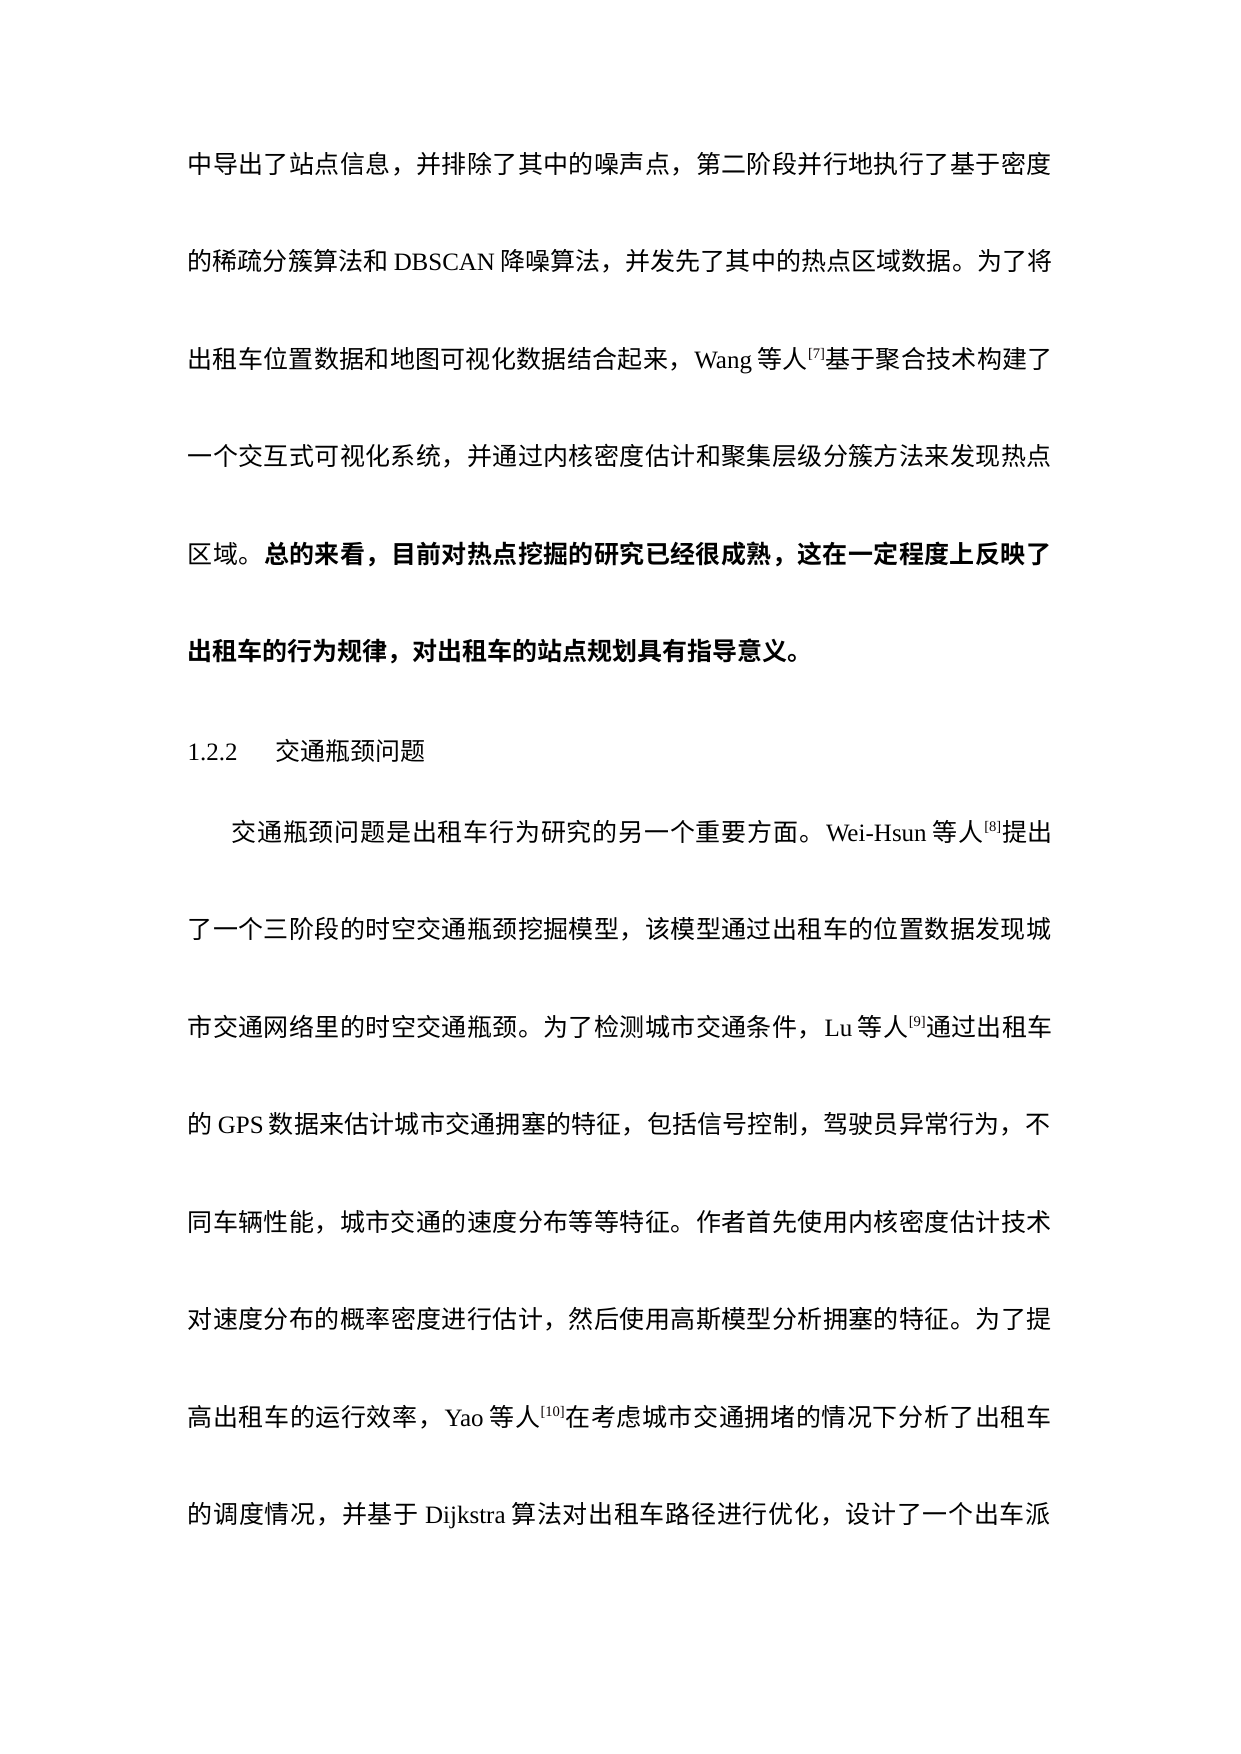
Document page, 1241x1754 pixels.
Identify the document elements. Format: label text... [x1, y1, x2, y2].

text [187, 130, 1053, 682]
subtitle 交通瓶颈问题 [187, 717, 1053, 782]
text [187, 798, 1053, 1545]
